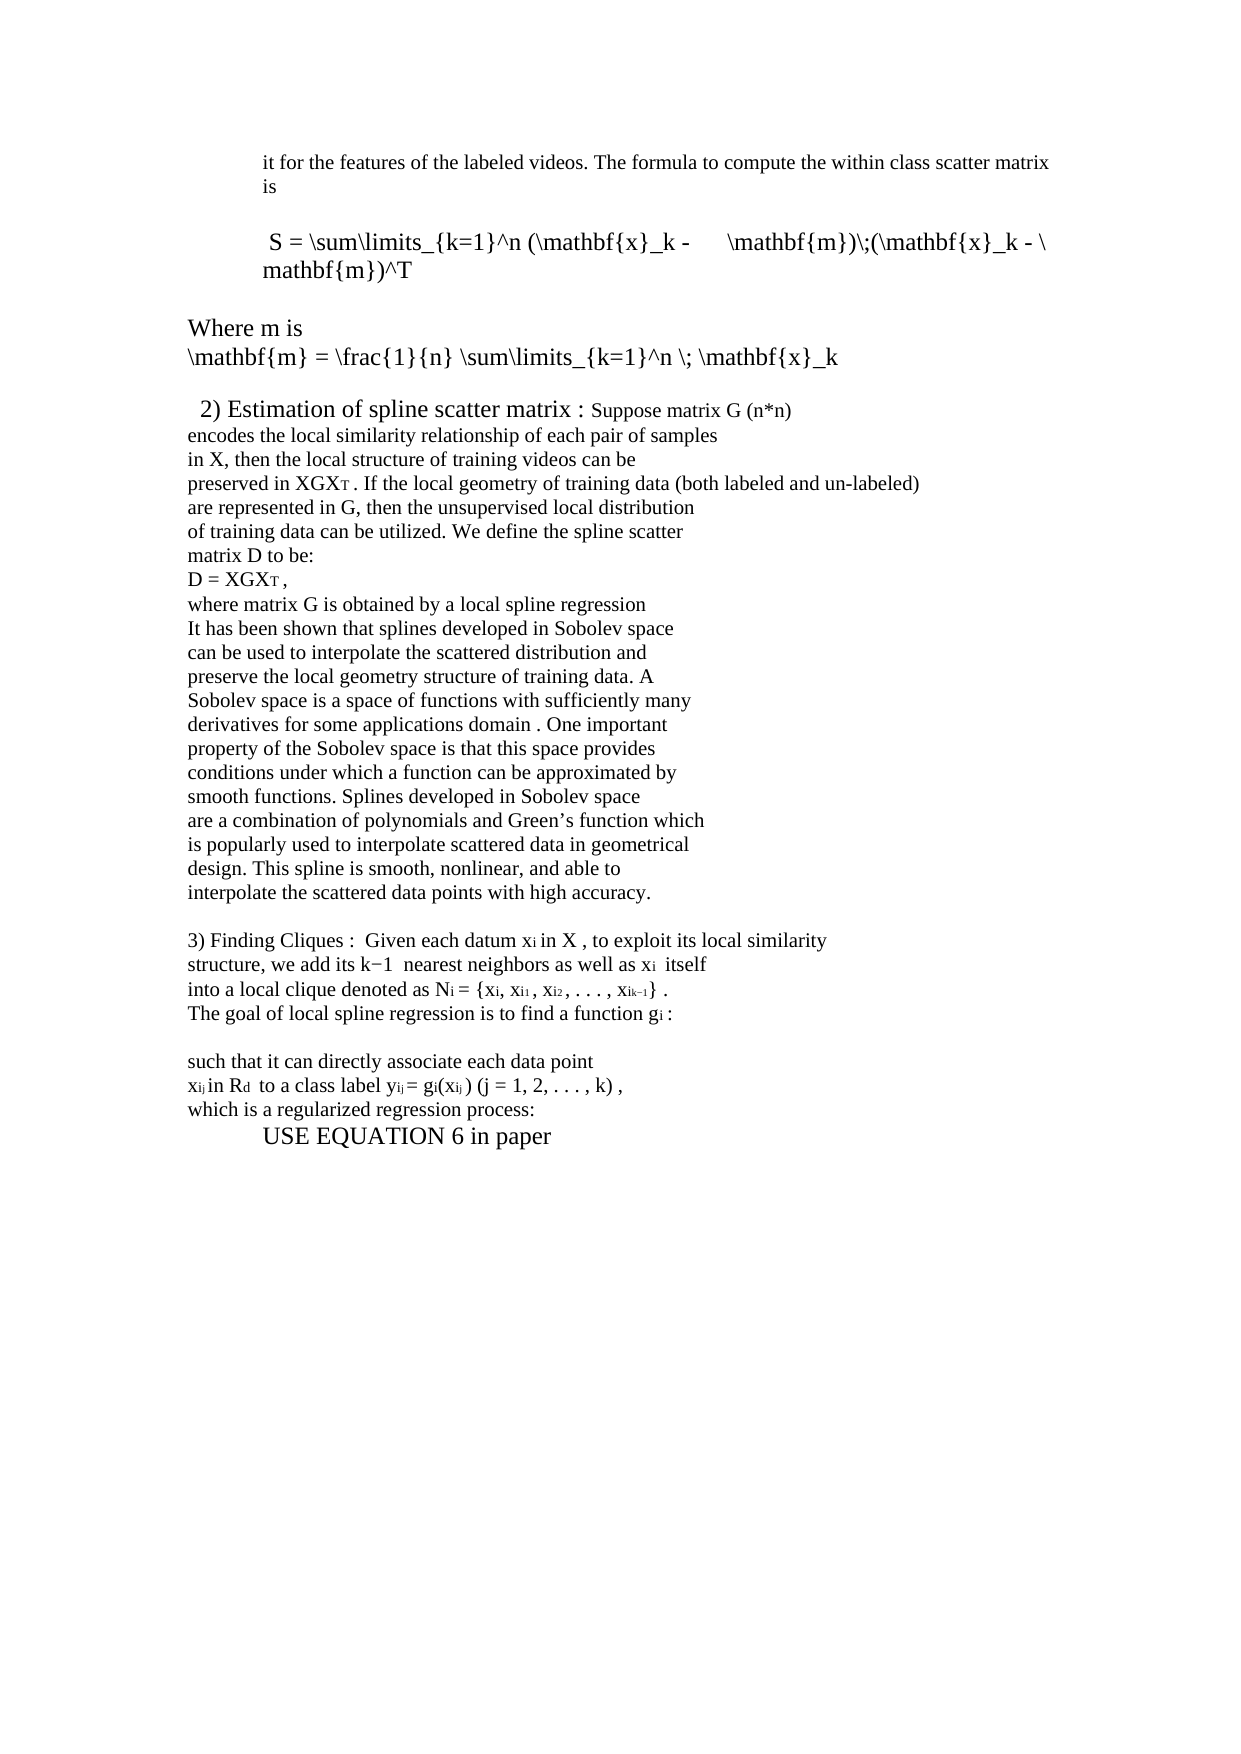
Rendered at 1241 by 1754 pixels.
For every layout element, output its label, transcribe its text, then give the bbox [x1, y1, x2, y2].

text interpolate the scattered data points with high accuracy. [187, 880, 1053, 904]
text It has been shown that splines developed in Sobolev space [187, 616, 1053, 639]
text design. This spline is smooth, nonlinear, and able to [187, 856, 1053, 880]
text of training data can be utilized. We define the spline scatter [187, 519, 1053, 543]
text 2) Estimation of spline scatter matrix : Suppose matrix G (n*n) [187, 394, 1053, 423]
text D = XGXT , [187, 567, 1053, 591]
text such that it can directly associate each data point [187, 1049, 1053, 1073]
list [225, 150, 1053, 198]
text \mathbf{m} = \frac{1}{n} \sum\limits_{k=1}^n \; \mathbf{x}_k [187, 342, 1053, 371]
text conditions under which a function can be approximated by [187, 760, 1053, 784]
text which is a regularized regression process: [187, 1097, 1053, 1121]
text are represented in G, then the unsupervised local distribution [187, 495, 1053, 519]
text is popularly used to interpolate scattered data in geometrical [187, 832, 1053, 856]
text xij in Rd to a class label yij = gi(xij ) (j = 1, 2, . . . , k) , [187, 1073, 1053, 1097]
text preserved in XGXT . If the local geometry of training data (both labeled and un-labeled) [187, 471, 1053, 495]
text are a combination of polynomials and Green’s function which [187, 808, 1053, 832]
text preserve the local geometry structure of training data. A [187, 664, 1053, 688]
text into a local clique denoted as Ni = {xi, xi1 , xi2 , . . . , xik−1} . [187, 976, 1053, 1001]
text structure, we add its k−1 nearest neighbors as well as xi itself [187, 952, 1053, 976]
text encodes the local similarity relationship of each pair of samples [187, 423, 1053, 447]
text can be used to interpolate the scattered distribution and [187, 639, 1053, 664]
text The goal of local spline regression is to find a function gi : [187, 1001, 1053, 1024]
text matrix D to be: [187, 543, 1053, 567]
text in X, then the local structure of training videos can be [187, 447, 1053, 471]
text where matrix G is obtained by a local spline regression [187, 591, 1053, 616]
text property of the Sobolev space is that this space provides [187, 736, 1053, 760]
text smooth functions. Splines developed in Sobolev space [187, 784, 1053, 808]
list USE EQUATION 6 in paper [262, 1121, 1053, 1149]
text Where m is [187, 313, 1053, 342]
text 3) Finding Cliques : Given each datum xi in X , to exploit its local similarity [187, 928, 1053, 952]
list S = \sum\limits_{k=1}^n (\mathbf{x}_k - \mathbf{m})\;(\mathbf{x}_k - \mathbf{m})^T [262, 227, 1053, 284]
text derivatives for some applications domain . One important [187, 712, 1053, 736]
text Sobolev space is a space of functions with sufficiently many [187, 688, 1053, 712]
